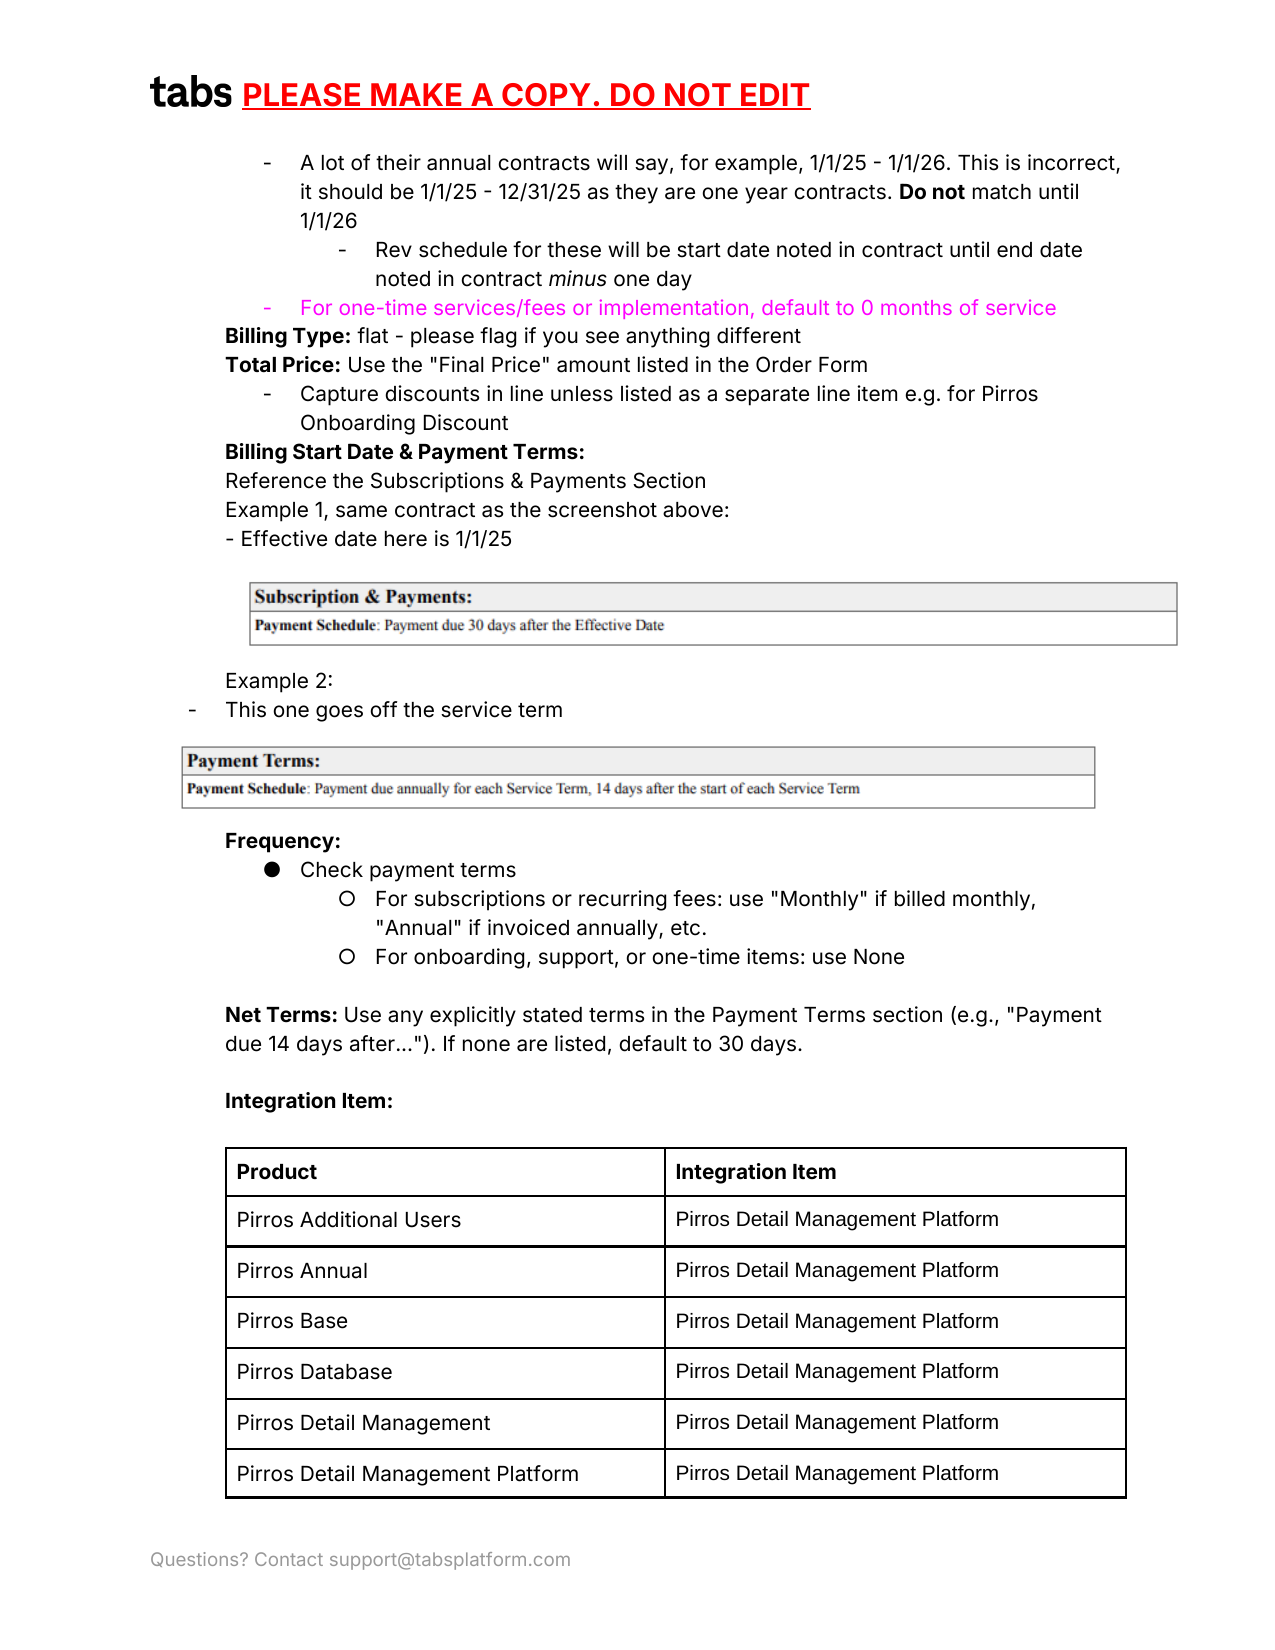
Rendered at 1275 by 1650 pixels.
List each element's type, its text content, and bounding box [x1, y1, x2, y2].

table_cell Pirros Annual [227, 1248, 664, 1296]
table_cell Pirros Additional Users [227, 1197, 664, 1245]
list For onboarding, support, or one-time items: use None [337, 944, 1125, 969]
list This one goes off the service term [187, 697, 1125, 722]
text Billing Start Date & Payment Terms: [225, 439, 1125, 465]
text Frequency: [225, 828, 1125, 853]
list Rev schedule for these will be start date noted in contract until end date noted in contract minus one day [337, 237, 1125, 291]
list Check payment terms [262, 857, 1125, 882]
list A lot of their annual contracts will say, for example, 1/1/25 - 1/1/26. This is incorrect, it should be 1/1/25 - 12/31/25 as they are one year contracts. Do not match until 1/1/26 [262, 150, 1125, 233]
text Reference the Subscriptions & Payments Section [225, 468, 1125, 494]
text Total Price: Use the "Final Price" amount listed in the Order Form [150, 353, 1125, 378]
text - Effective date here is 1/1/25 [225, 526, 1125, 555]
list For one-time services/fees or implementation, default to 0 months of service [262, 295, 1125, 320]
table_cell Pirros Database [227, 1349, 664, 1398]
table_cell Pirros Detail Management Platform [666, 1400, 1125, 1448]
table_header Integration Item [666, 1149, 1125, 1195]
table_cell Pirros Detail Management [227, 1400, 664, 1448]
picture [150, 75, 232, 107]
table_cell Pirros Detail Management Platform [666, 1248, 1125, 1296]
table_cell Pirros Detail Management Platform [666, 1298, 1125, 1347]
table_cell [666, 1450, 1125, 1496]
text Net Terms: Use any explicitly stated terms in the Payment Terms section (e.g., "Payment due 14 days after..."). If none are listed, default to 30 days. [225, 1002, 1125, 1056]
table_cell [227, 1450, 664, 1496]
list For subscriptions or recurring fees: use "Monthly" if billed monthly, "Annual" if invoiced annually, etc. [337, 886, 1125, 940]
list Capture discounts in line unless listed as a separate line item e.g. for Pirros Onboarding Discount [262, 382, 1125, 436]
table_cell Pirros Detail Management Platform [666, 1349, 1125, 1398]
picture [150, 726, 1125, 824]
table_cell Pirros Detail Management Platform [666, 1197, 1125, 1245]
text Example 2: [150, 668, 1125, 693]
picture [225, 555, 1200, 664]
text Integration Item: [225, 1089, 1125, 1114]
text Example 1, same contract as the screenshot above: [225, 497, 1125, 523]
table_header Product [227, 1149, 664, 1195]
text Billing Type: flat - please flag if you see anything different [150, 324, 1125, 349]
table_cell Pirros Base [227, 1298, 664, 1347]
